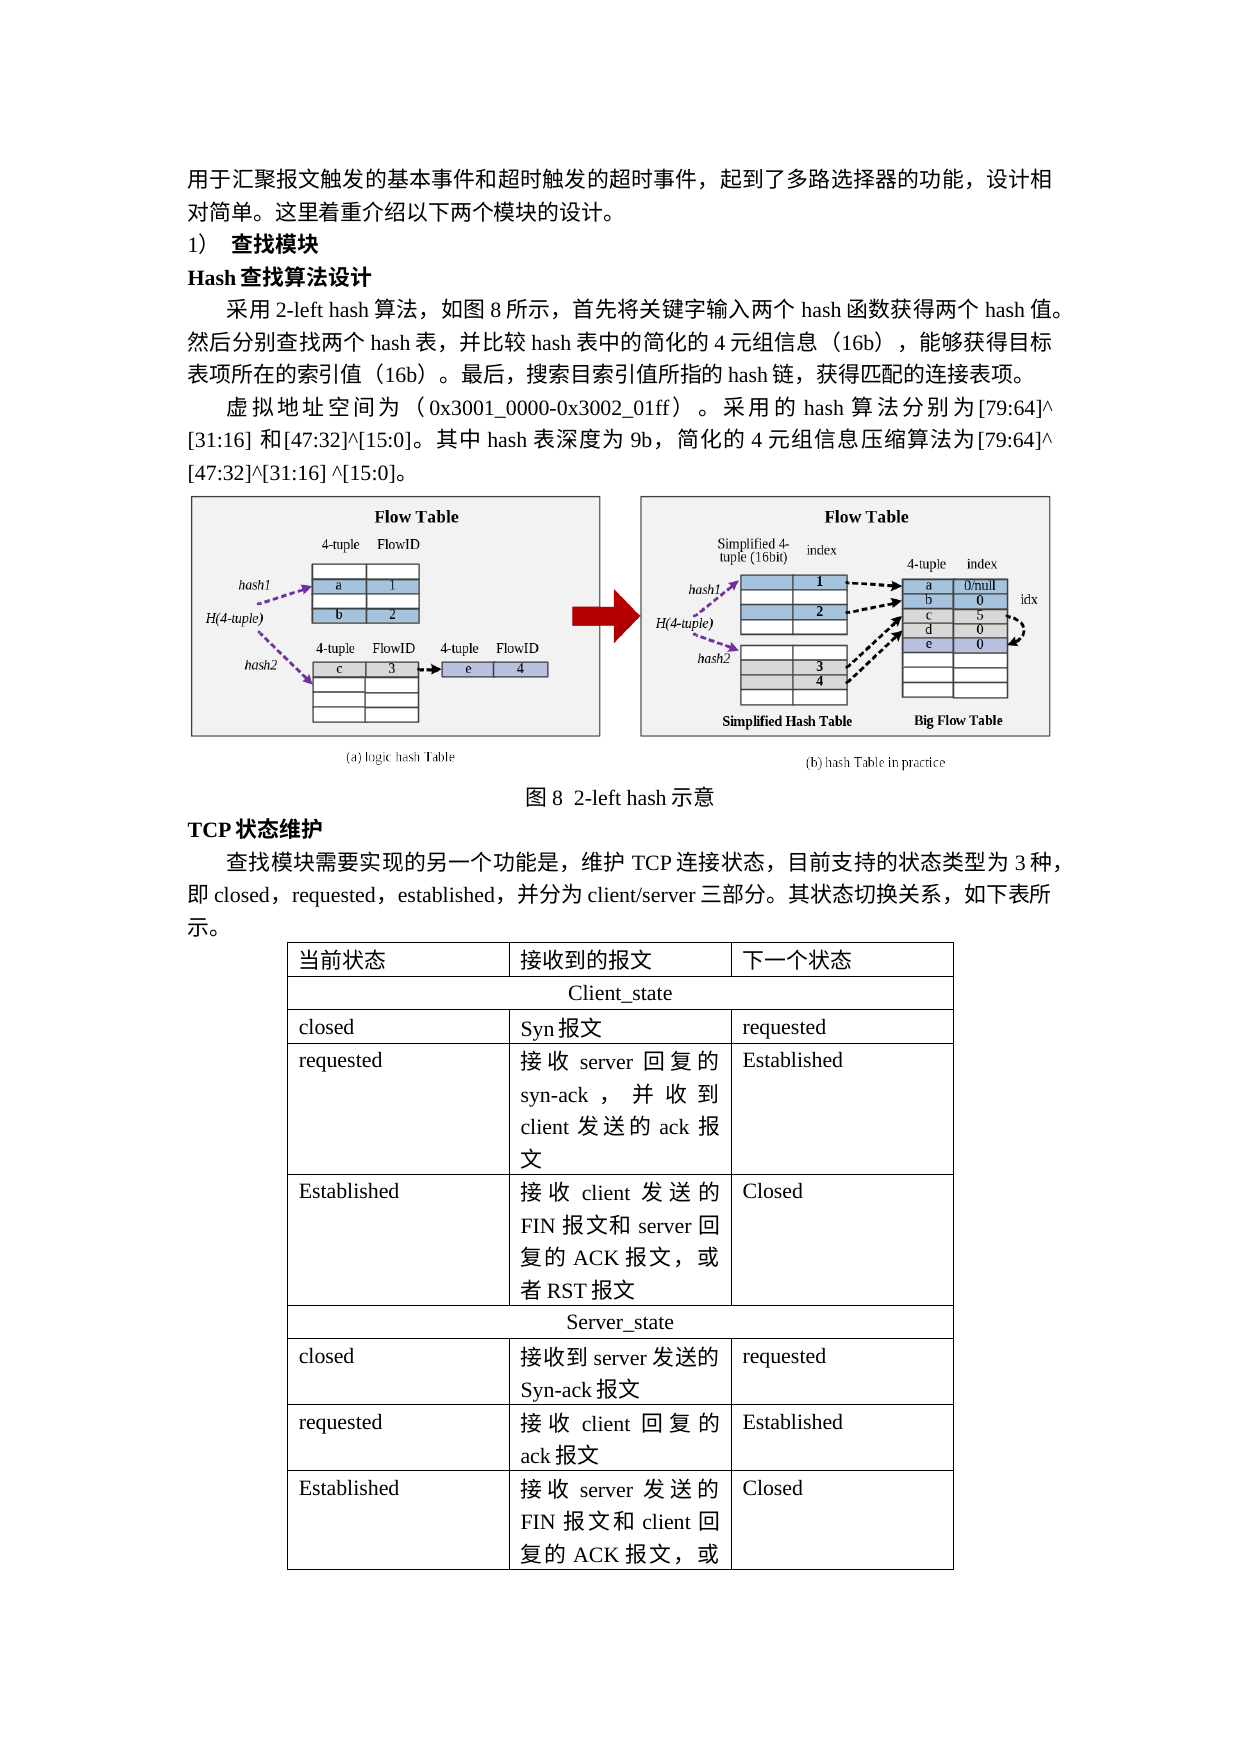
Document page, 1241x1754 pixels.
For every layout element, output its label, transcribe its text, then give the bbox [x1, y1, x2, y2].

table_cell 接收client发送的FIN报文和server回复的ACK报文，或者RST报文 [510, 1175, 731, 1305]
table_cell requested [288, 1044, 509, 1174]
table_cell Established [288, 1175, 509, 1305]
table_cell Server_state [288, 1306, 953, 1338]
table_cell 接收server回复的syn-ack，并收到client发送的ack报文 [510, 1044, 731, 1174]
text TCP状态维护 [187, 812, 1053, 844]
table_cell requested [732, 1010, 953, 1043]
table_cell 接收client回复的ack报文 [510, 1405, 731, 1470]
table_cell closed [288, 1339, 509, 1404]
table_cell Established [732, 1044, 953, 1174]
table_cell Closed [732, 1471, 953, 1569]
table_cell Established [732, 1405, 953, 1470]
table_cell Syn报文 [510, 1010, 731, 1043]
table_cell closed [288, 1010, 509, 1043]
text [187, 162, 1053, 227]
text 采用2-left hash算法，如图8所示，首先将关键字输入两个hash函数获得两个hash值。然后分别查找两个hash表，并比较hash表中的简化的4元组信息（16b），能够获得目标表项所在的索引值（16b）。最后，搜索目索引值所指的hash链，获得匹配的连接表项。 [187, 292, 1053, 389]
text 图8 2-left hash示意 [187, 779, 1053, 812]
text Hash查找算法设计 [187, 259, 1053, 292]
table_cell Client_state [288, 977, 953, 1009]
table_header 接收到的报文 [510, 943, 731, 976]
table_header 下一个状态 [732, 943, 953, 976]
text 查找模块需要实现的另一个功能是，维护TCP连接状态，目前支持的状态类型为3种，即closed，requested，established，并分为client/server三部分。其状态切换关系，如下表所示。 [187, 844, 1053, 942]
table_cell 接收到server发送的Syn-ack报文 [510, 1339, 731, 1404]
table_cell Closed [732, 1175, 953, 1305]
list 查找模块 [187, 227, 1053, 259]
table_cell requested [288, 1405, 509, 1470]
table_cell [510, 1471, 731, 1569]
table_header 当前状态 [288, 943, 509, 976]
table_cell requested [732, 1339, 953, 1404]
table_cell Established [288, 1471, 509, 1569]
text 虚拟地址空间为（0x3001_0000-0x3002_01ff）。采用的hash算法分别为[79:64]^ [31:16] 和[47:32]^[15:0]。其中hash表深度为9b，简化的4元组信息压缩算法为[79:64]^ [47:32]^[31:16] ^[15:0]。 [187, 389, 1053, 487]
